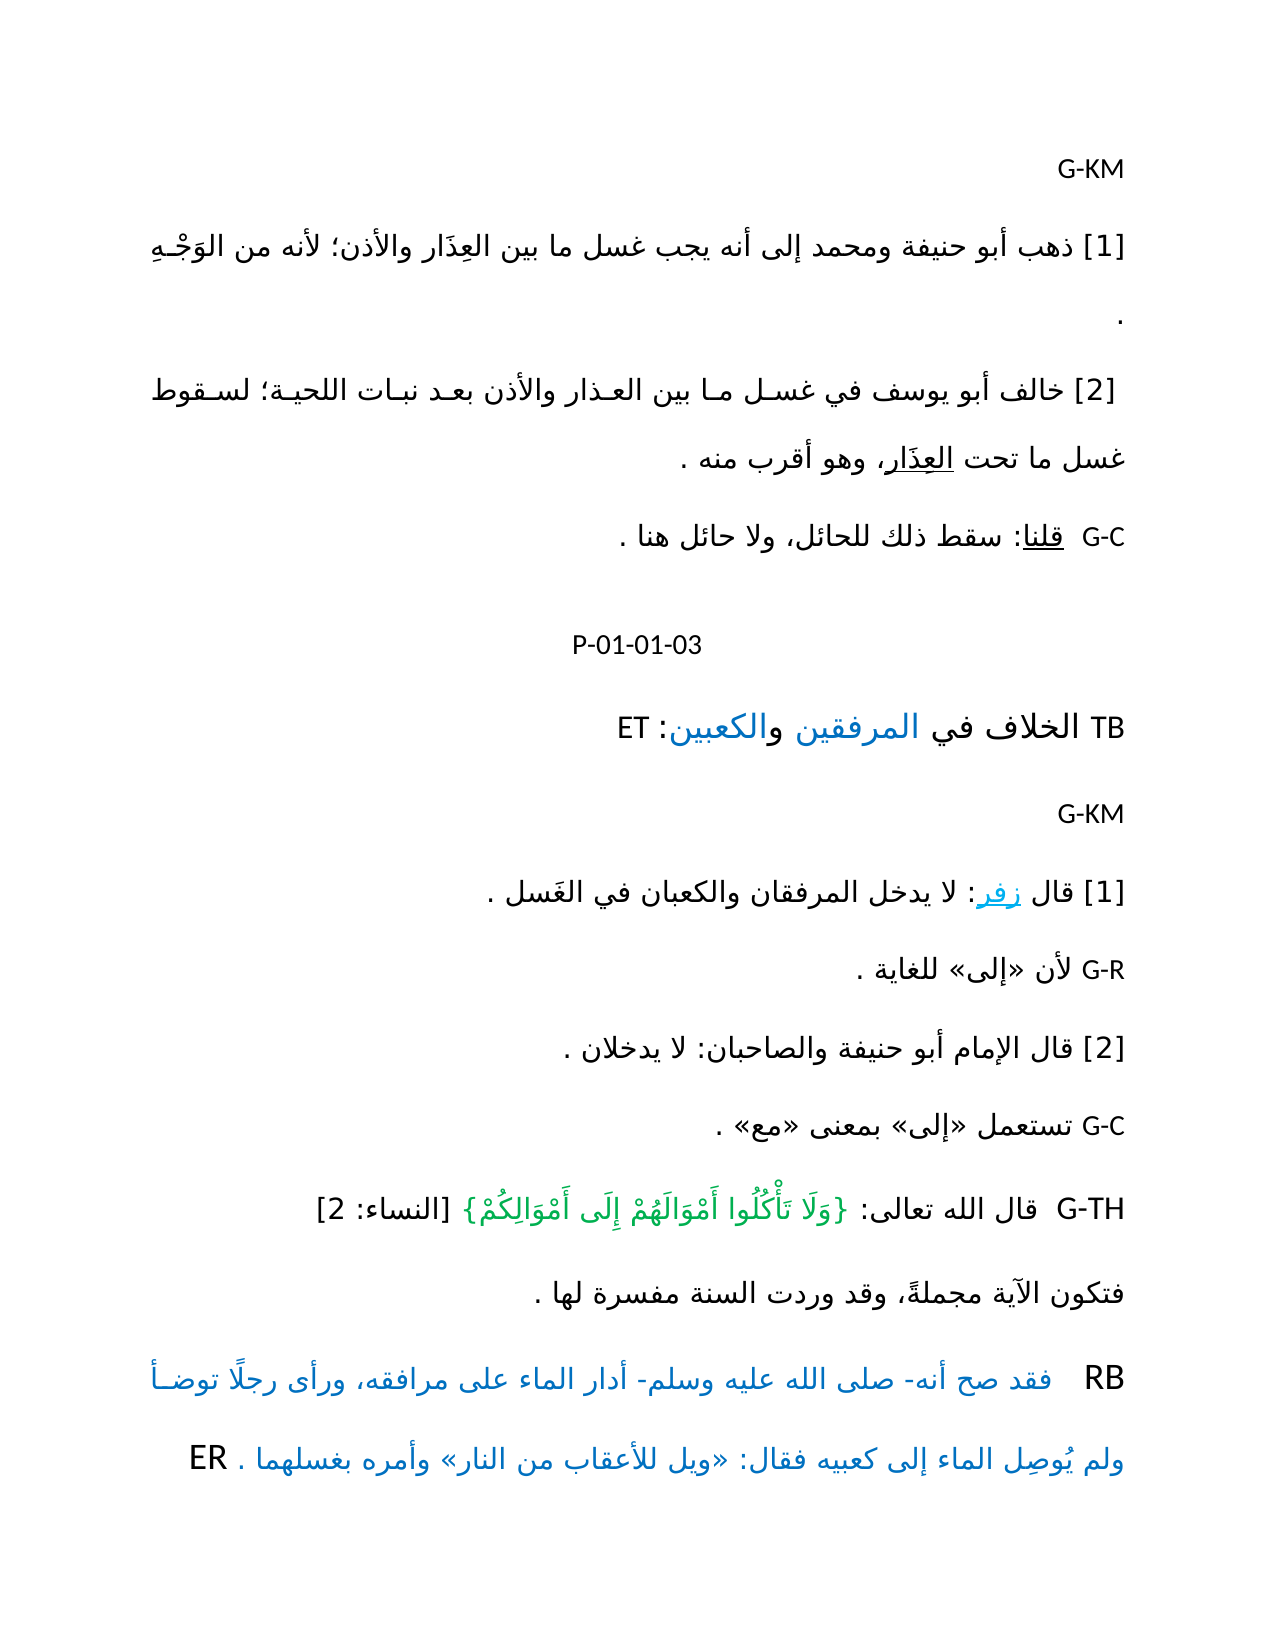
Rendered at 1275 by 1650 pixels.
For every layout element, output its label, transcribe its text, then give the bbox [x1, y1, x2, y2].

text فتكون الآية مجملةً، وقد وردت ‏السنة مفسرة لها . [150, 1277, 1125, 1311]
text G-KM [150, 796, 1125, 831]
text RB فقد صح أنه- صلى الله عليه وسلم- أدار الماء على مرافقه، ورأى رجلًا توضأ ولم يُوصِل الماء إلى كعبيه فقال: «ويل للأعقاب من النار» وأمره بغسلهما . ER [150, 1353, 1125, 1478]
text [2] قال الإمام أبو حنيفة والصاحبان: لا يدخلان . [150, 1031, 1125, 1065]
text [2] خالف أبو يوسف في غسل ما بين العذار والأذن بعد نبات اللحية؛ لسقوط غسل ما تحت العِذَار، وهو أقرب منه . [150, 374, 1125, 476]
text G-KM [150, 150, 1125, 186]
text G-C تستعمل «إلى» بمعنى «مع» . [150, 1107, 1125, 1143]
text [1] قال زفر: لا يدخل المرفقان والكعبان في الغَسل . [150, 875, 1125, 909]
text P-01-01-03 [150, 626, 1125, 662]
text G-C قلنا: ‏سقط ذلك للحائل، ولا حائل هنا . [150, 518, 1125, 553]
text [1] ذهب أبو حنيفة ومحمد إلى أنه يجب غسل ما بين العِذَار والأذن؛ لأنه من الوَجْهِ . [150, 229, 1125, 331]
text G-R لأن «إلى» للغاية . [150, 951, 1125, 987]
text TB الخلاف في المرفقين والكعبين: ET [150, 706, 1125, 747]
text G-TH قال الله تعالى: {وَلَا تَأْكُلُوا أَمْوَالَهُمْ إِلَى أَمْوَالِكُمْ} [النساء: 2] [150, 1187, 1125, 1228]
